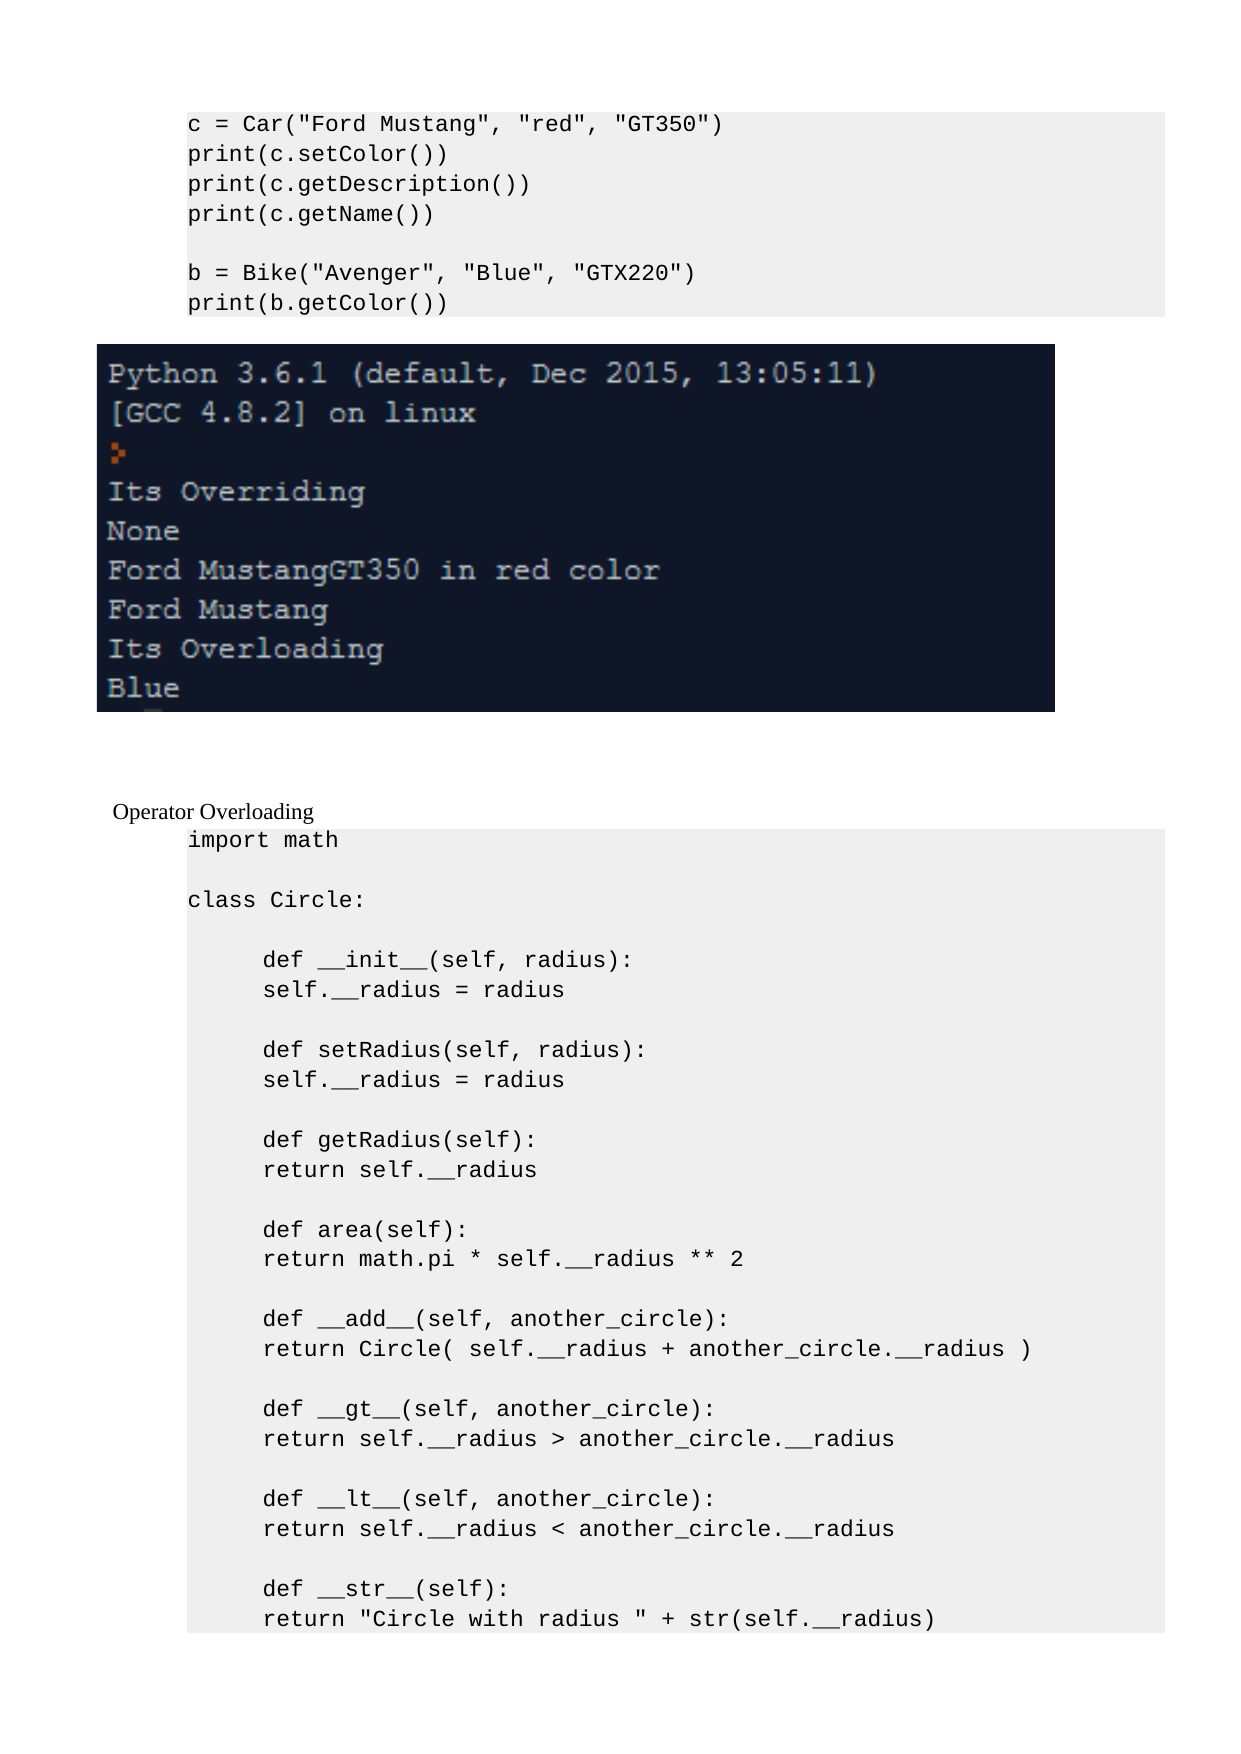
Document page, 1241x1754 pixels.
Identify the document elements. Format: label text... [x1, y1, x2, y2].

text return self.__radius [187, 1158, 1165, 1184]
text def __add__(self, another_circle): [187, 1308, 1165, 1334]
text self.__radius = radius [187, 978, 1165, 1004]
text def setRadius(self, radius): [187, 1038, 1165, 1064]
text self.__radius = radius [187, 1068, 1165, 1094]
text return Circle( self.__radius + another_circle.__radius ) [187, 1338, 1165, 1363]
text c = Car("Ford Mustang", "red", "GT350") [187, 112, 1165, 138]
text def __str__(self): [187, 1577, 1165, 1603]
text def __lt__(self, another_circle): [187, 1487, 1165, 1513]
text import math [187, 829, 1165, 854]
text return "Circle with radius " + str(self.__radius) [187, 1607, 1165, 1633]
text def getRadius(self): [187, 1128, 1165, 1154]
text print(c.getDescription()) [187, 172, 1165, 198]
picture [96, 344, 1055, 712]
text def __init__(self, radius): [187, 949, 1165, 974]
text return self.__radius < another_circle.__radius [187, 1517, 1165, 1543]
text print(b.getColor()) [187, 291, 1165, 317]
text print(c.getName()) [187, 202, 1165, 228]
text b = Bike("Avenger", "Blue", "GTX220") [187, 261, 1165, 287]
text return self.__radius > another_circle.__radius [187, 1427, 1165, 1453]
text def area(self): [187, 1218, 1165, 1244]
text print(c.setColor()) [187, 142, 1165, 168]
text class Circle: [187, 889, 1165, 914]
text return math.pi * self.__radius ** 2 [187, 1248, 1165, 1274]
text def __gt__(self, another_circle): [187, 1398, 1165, 1423]
text Operator Overloading [112, 798, 1165, 825]
